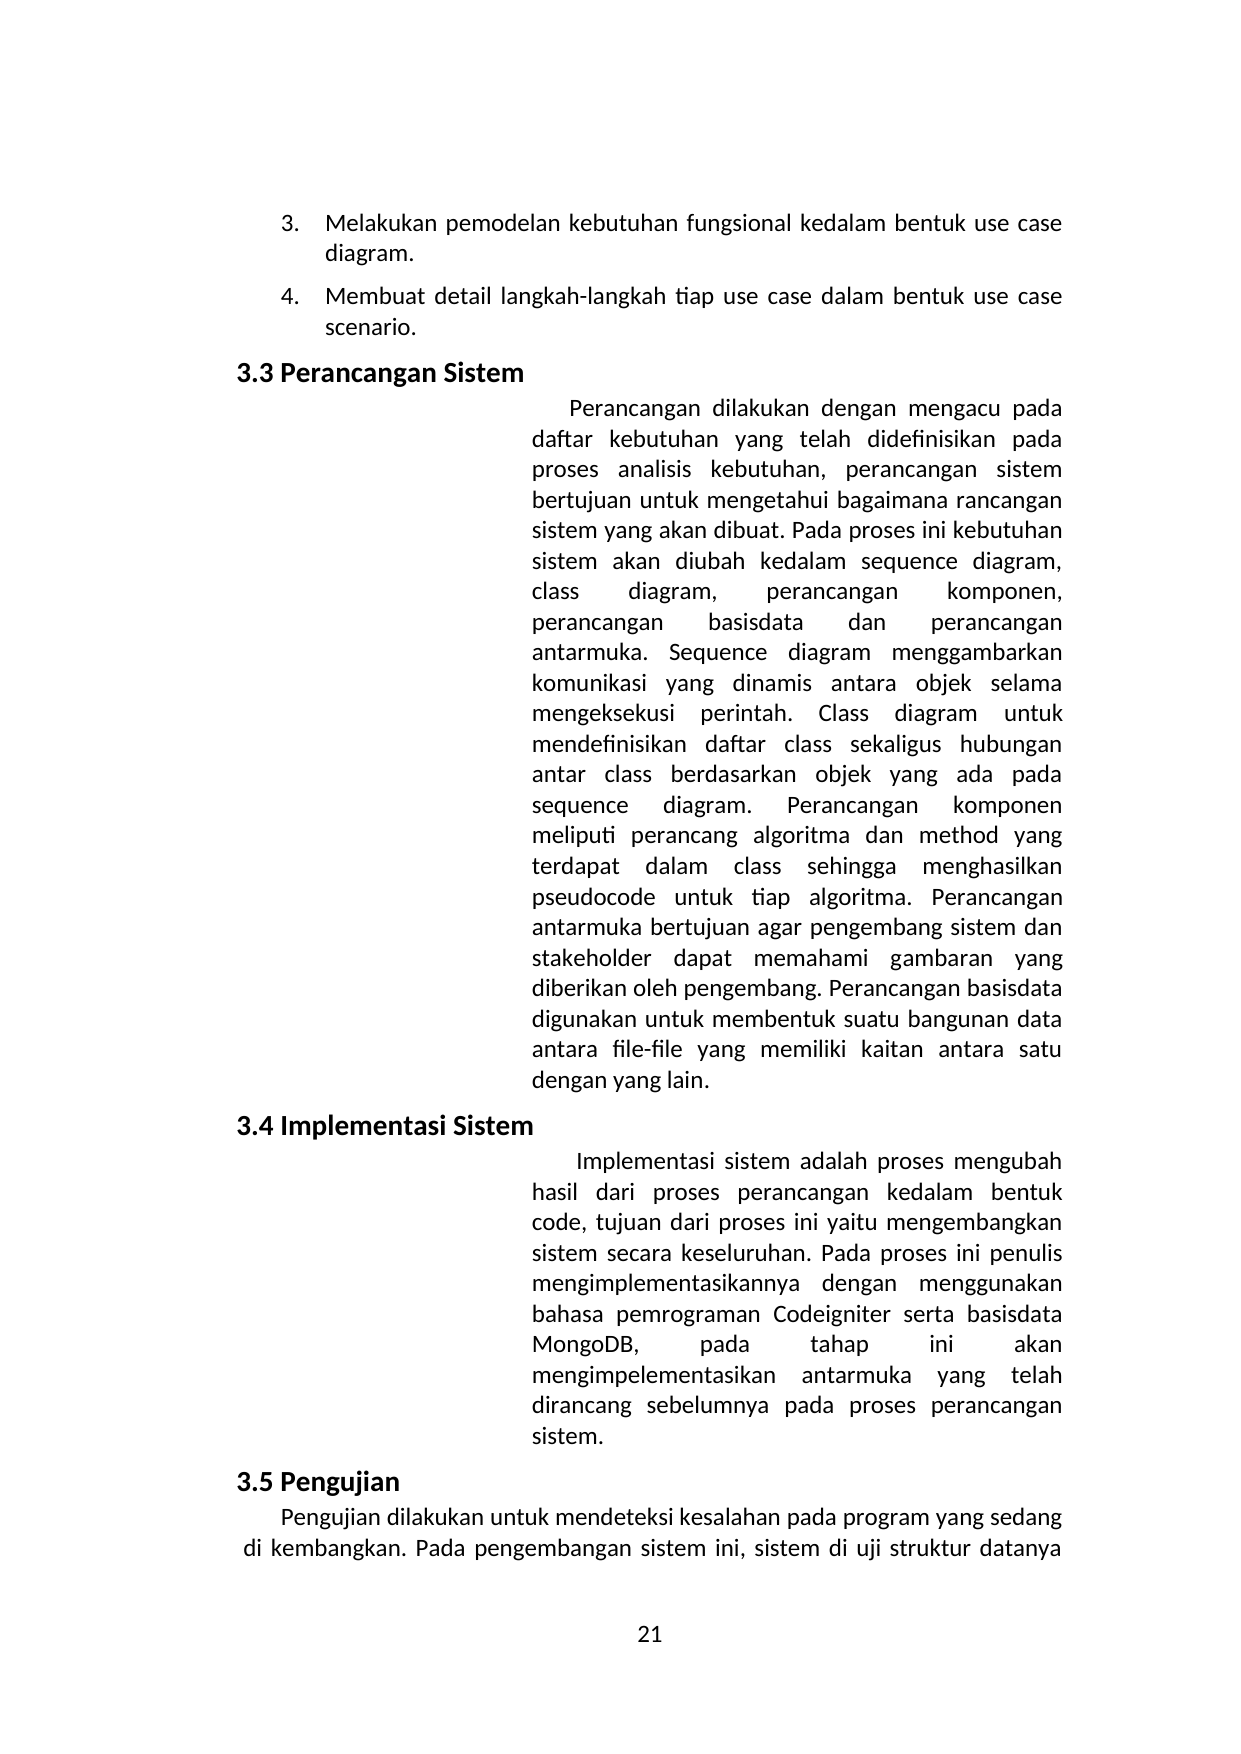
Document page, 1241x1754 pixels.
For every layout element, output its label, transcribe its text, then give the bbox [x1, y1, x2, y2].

text Implementasi sistem adalah proses mengubah hasil dari proses perancangan kedalam bentuk code, tujuan dari proses ini yaitu mengembangkan sistem secara keseluruhan. Pada proses ini penulis mengimplementasikannya dengan menggunakan bahasa pemrograman Codeigniter serta basisdata MongoDB, pada tahap ini akan mengimpelementasikan antarmuka yang telah dirancang sebelumnya pada proses perancangan sistem. [532, 1145, 1063, 1450]
text 3.3 Perancangan Sistem [236, 354, 1063, 389]
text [243, 1501, 1063, 1562]
text 3.5 Pengujian [236, 1463, 1063, 1498]
text Perancangan dilakukan dengan mengacu pada daftar kebutuhan yang telah didefinisikan pada proses analisis kebutuhan, perancangan sistem bertujuan untuk mengetahui bagaimana rancangan sistem yang akan dibuat. Pada proses ini kebutuhan sistem akan diubah kedalam sequence diagram, class diagram, perancangan komponen, perancangan basisdata dan perancangan antarmuka. Sequence diagram menggambarkan komunikasi yang dinamis antara objek selama mengeksekusi perintah. Class diagram untuk mendefinisikan daftar class sekaligus hubungan antar class berdasarkan objek yang ada pada sequence diagram. Perancangan komponen meliputi perancang algoritma dan method yang terdapat dalam class sehingga menghasilkan pseudocode untuk tiap algoritma. Perancangan antarmuka bertujuan agar pengembang sistem dan stakeholder dapat memahami gambaran yang diberikan oleh pengembang. Perancangan basisdata digunakan untuk membentuk suatu bangunan data antara file-file yang memiliki kaitan antara satu dengan yang lain. [532, 392, 1063, 1094]
list Melakukan pemodelan kebutuhan fungsional kedalam bentuk use case diagram. [281, 207, 1063, 268]
list Membuat detail langkah-langkah tiap use case dalam bentuk use case scenario. [281, 280, 1063, 341]
text 3.4 Implementasi Sistem [236, 1107, 1063, 1142]
